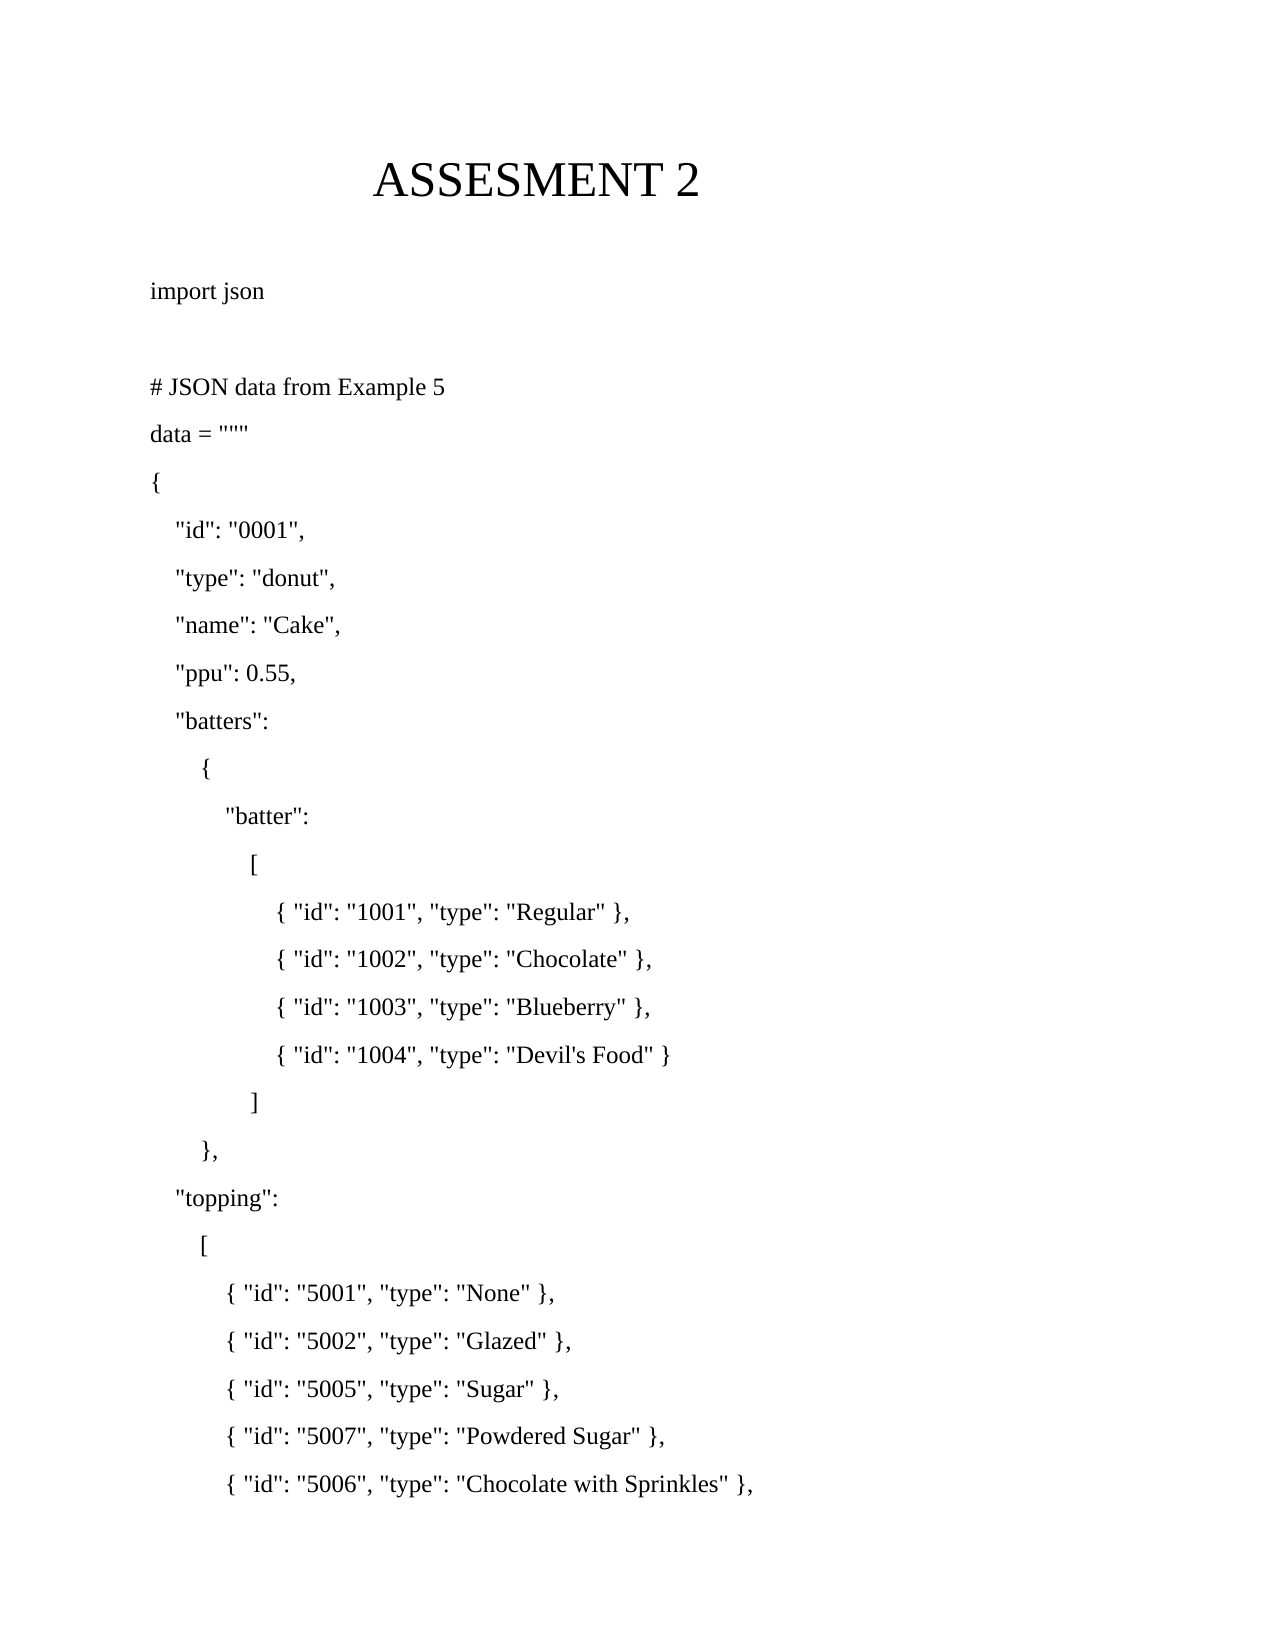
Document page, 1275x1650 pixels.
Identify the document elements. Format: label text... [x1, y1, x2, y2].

text import json [150, 276, 1125, 305]
text data = """ [150, 419, 1125, 448]
text # JSON data from Example 5 [150, 372, 1125, 401]
text { [150, 753, 1125, 782]
text [ [150, 849, 1125, 878]
text "topping": [150, 1183, 1125, 1212]
text { "id": "5001", "type": "None" }, [150, 1278, 1125, 1307]
text "name": "Cake", [150, 610, 1125, 639]
text { "id": "1004", "type": "Devil's Food" } [150, 1040, 1125, 1068]
text ] [150, 1087, 1125, 1116]
text { "id": "1002", "type": "Chocolate" }, [150, 944, 1125, 973]
text { "id": "5002", "type": "Glazed" }, [150, 1326, 1125, 1355]
text { "id": "5005", "type": "Sugar" }, [150, 1374, 1125, 1402]
text "ppu": 0.55, [150, 658, 1125, 687]
text "id": "0001", [150, 515, 1125, 544]
text "batters": [150, 706, 1125, 734]
text ASSESMENT 2 [150, 150, 1125, 207]
text { "id": "5007", "type": "Powdered Sugar" }, [150, 1421, 1125, 1450]
text { "id": "1001", "type": "Regular" }, [150, 897, 1125, 925]
text { [150, 467, 1125, 496]
text }, [150, 1135, 1125, 1164]
text [ [150, 1231, 1125, 1259]
text { "id": "5006", "type": "Chocolate with Sprinkles" }, [150, 1469, 1125, 1498]
text { "id": "1003", "type": "Blueberry" }, [150, 992, 1125, 1021]
text "batter": [150, 801, 1125, 830]
text "type": "donut", [150, 563, 1125, 591]
